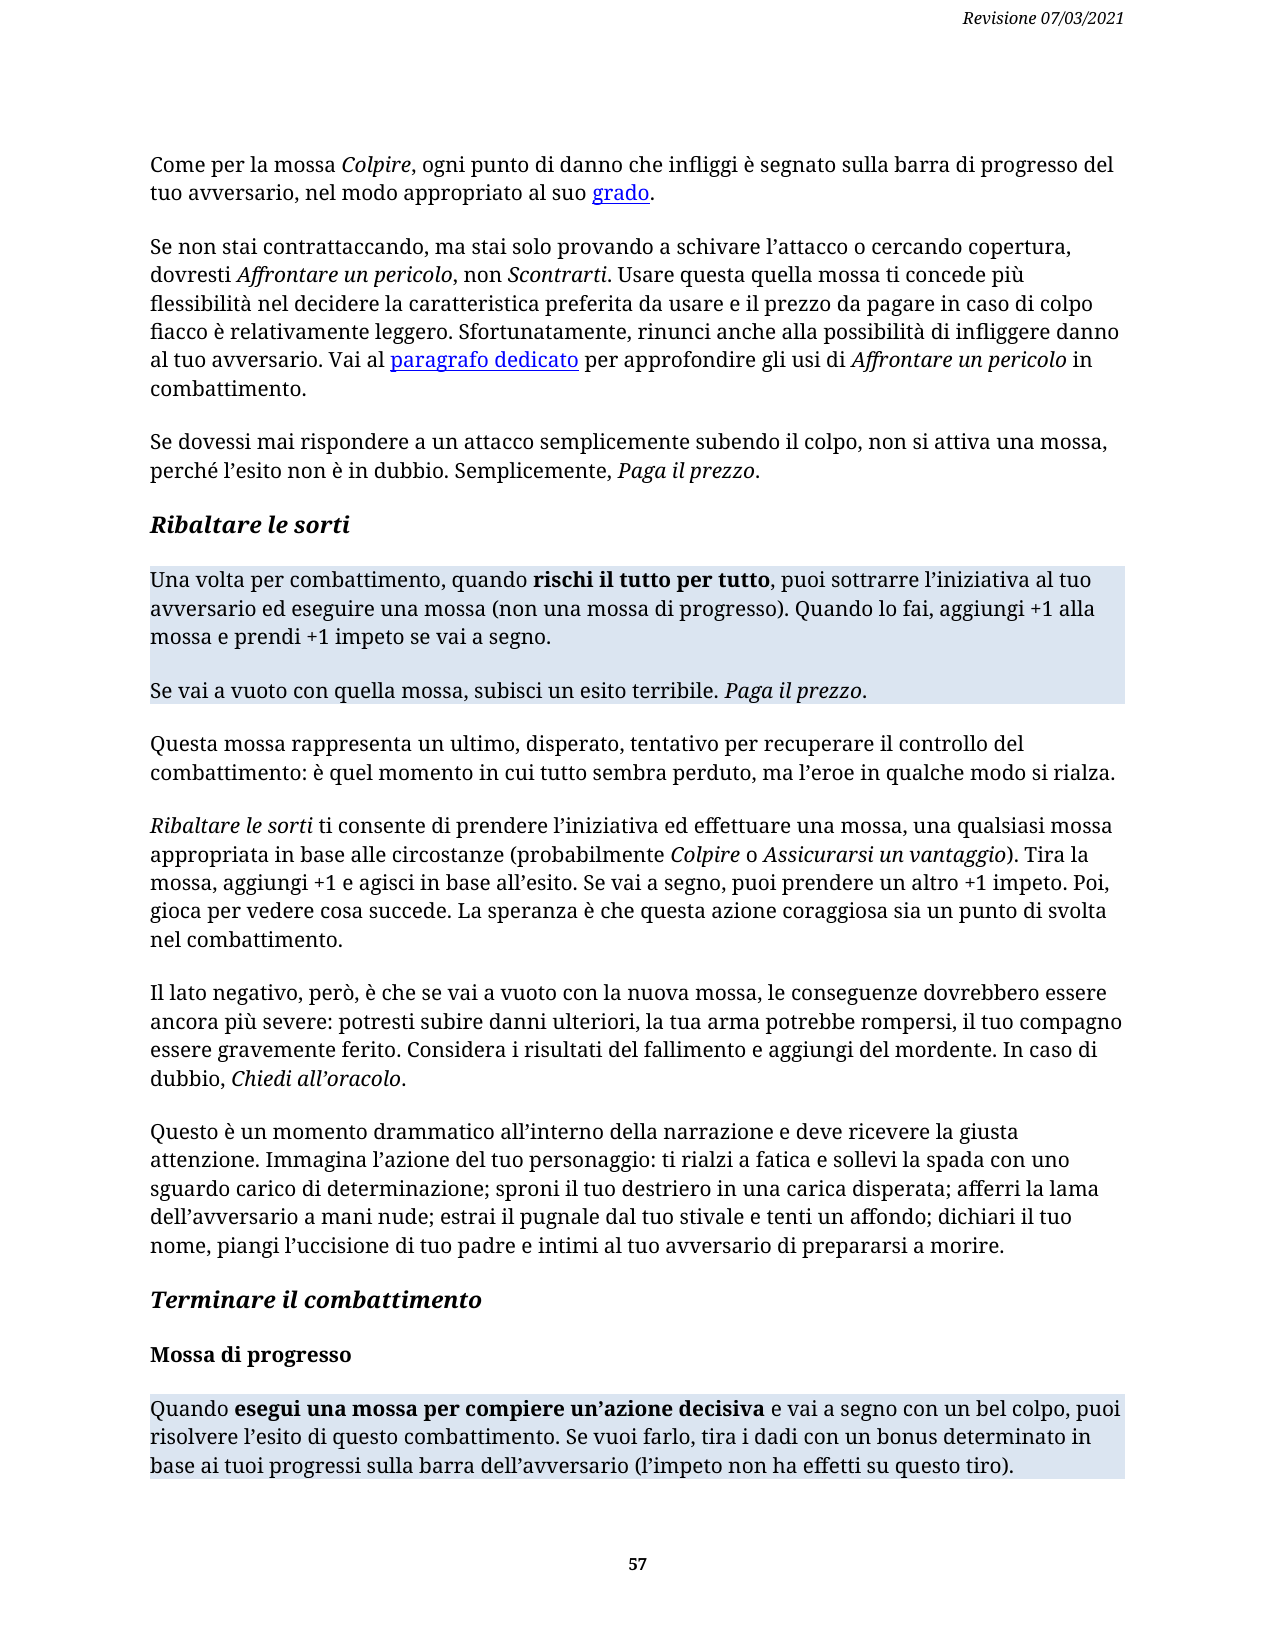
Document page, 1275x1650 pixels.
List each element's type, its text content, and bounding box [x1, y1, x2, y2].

text Il lato negativo, però, è che se vai a vuoto con la nuova mossa, le conseguenze dovrebbero essere ancora più severe: potresti subire danni ulteriori, la tua arma potrebbe rompersi, il tuo compagno essere gravemente ferito. Considera i risultati del fallimento e aggiungi del mordente. In caso di dubbio, Chiedi all’oracolo. [150, 978, 1125, 1092]
text Mossa di progresso [150, 1341, 1125, 1369]
text Ribaltare le sorti ti consente di prendere l’iniziativa ed effettuare una mossa, una qualsiasi mossa appropriata in base alle circostanze (probabilmente Colpire o Assicurarsi un vantaggio). Tira la mossa, aggiungi +1 e agisci in base all’esito. Se vai a segno, puoi prendere un altro +1 impeto. Poi, gioca per vedere cosa succede. La speranza è che questa azione coraggiosa sia un punto di svolta nel combattimento. [150, 811, 1125, 953]
text Una volta per combattimento, quando rischi il tutto per tutto, puoi sottrarre l’iniziativa al tuo avversario ed eseguire una mossa (non una mossa di progresso). Quando lo fai, aggiungi +1 alla mossa e prendi +1 impeto se vai a segno. [150, 566, 1125, 651]
text Se dovessi mai rispondere a un attacco semplicemente subendo il colpo, non si attiva una mossa, perché l’esito non è in dubbio. Semplicemente, Paga il prezzo. [150, 427, 1125, 484]
text Se vai a vuoto con quella mossa, subisci un esito terribile. Paga il prezzo. [150, 676, 1125, 704]
text Come per la mossa Colpire, ogni punto di danno che infliggi è segnato sulla barra di progresso del tuo avversario, nel modo appropriato al suo grado. [150, 150, 1125, 207]
text Questa mossa rappresenta un ultimo, disperato, tentativo per recuperare il controllo del combattimento: è quel momento in cui tutto sembra perduto, ma l’eroe in qualche modo si rialza. [150, 729, 1125, 786]
subtitle Ribaltare le sorti [150, 509, 1125, 541]
text Se non stai contrattaccando, ma stai solo provando a schivare l’attacco o cercando copertura, dovresti Affrontare un pericolo, non Scontrarti. Usare questa quella mossa ti concede più flessibilità nel decidere la caratteristica preferita da usare e il prezzo da pagare in caso di colpo fiacco è relativamente leggero. Sfortunatamente, rinunci anche alla possibilità di infliggere danno al tuo avversario. Vai al paragrafo dedicato per approfondire gli usi di Affrontare un pericolo in combattimento. [150, 232, 1125, 402]
subtitle Terminare il combattimento [150, 1284, 1125, 1316]
text Quando esegui una mossa per compiere un’azione decisiva e vai a segno con un bel colpo, puoi risolvere l’esito di questo combattimento. Se vuoi farlo, tira i dadi con un bonus determinato in base ai tuoi progressi sulla barra dell’avversario (l’impeto non ha effetti su questo tiro). [150, 1394, 1125, 1479]
text Questo è un momento drammatico all’interno della narrazione e deve ricevere la giusta attenzione. Immagina l’azione del tuo personaggio: ti rialzi a fatica e sollevi la spada con uno sguardo carico di determinazione; sproni il tuo destriero in una carica disperata; afferri la lama dell’avversario a mani nude; estrai il pugnale dal tuo stivale e tenti un affondo; dichiari il tuo nome, piangi l’uccisione di tuo padre e intimi al tuo avversario di prepararsi a morire. [150, 1117, 1125, 1259]
